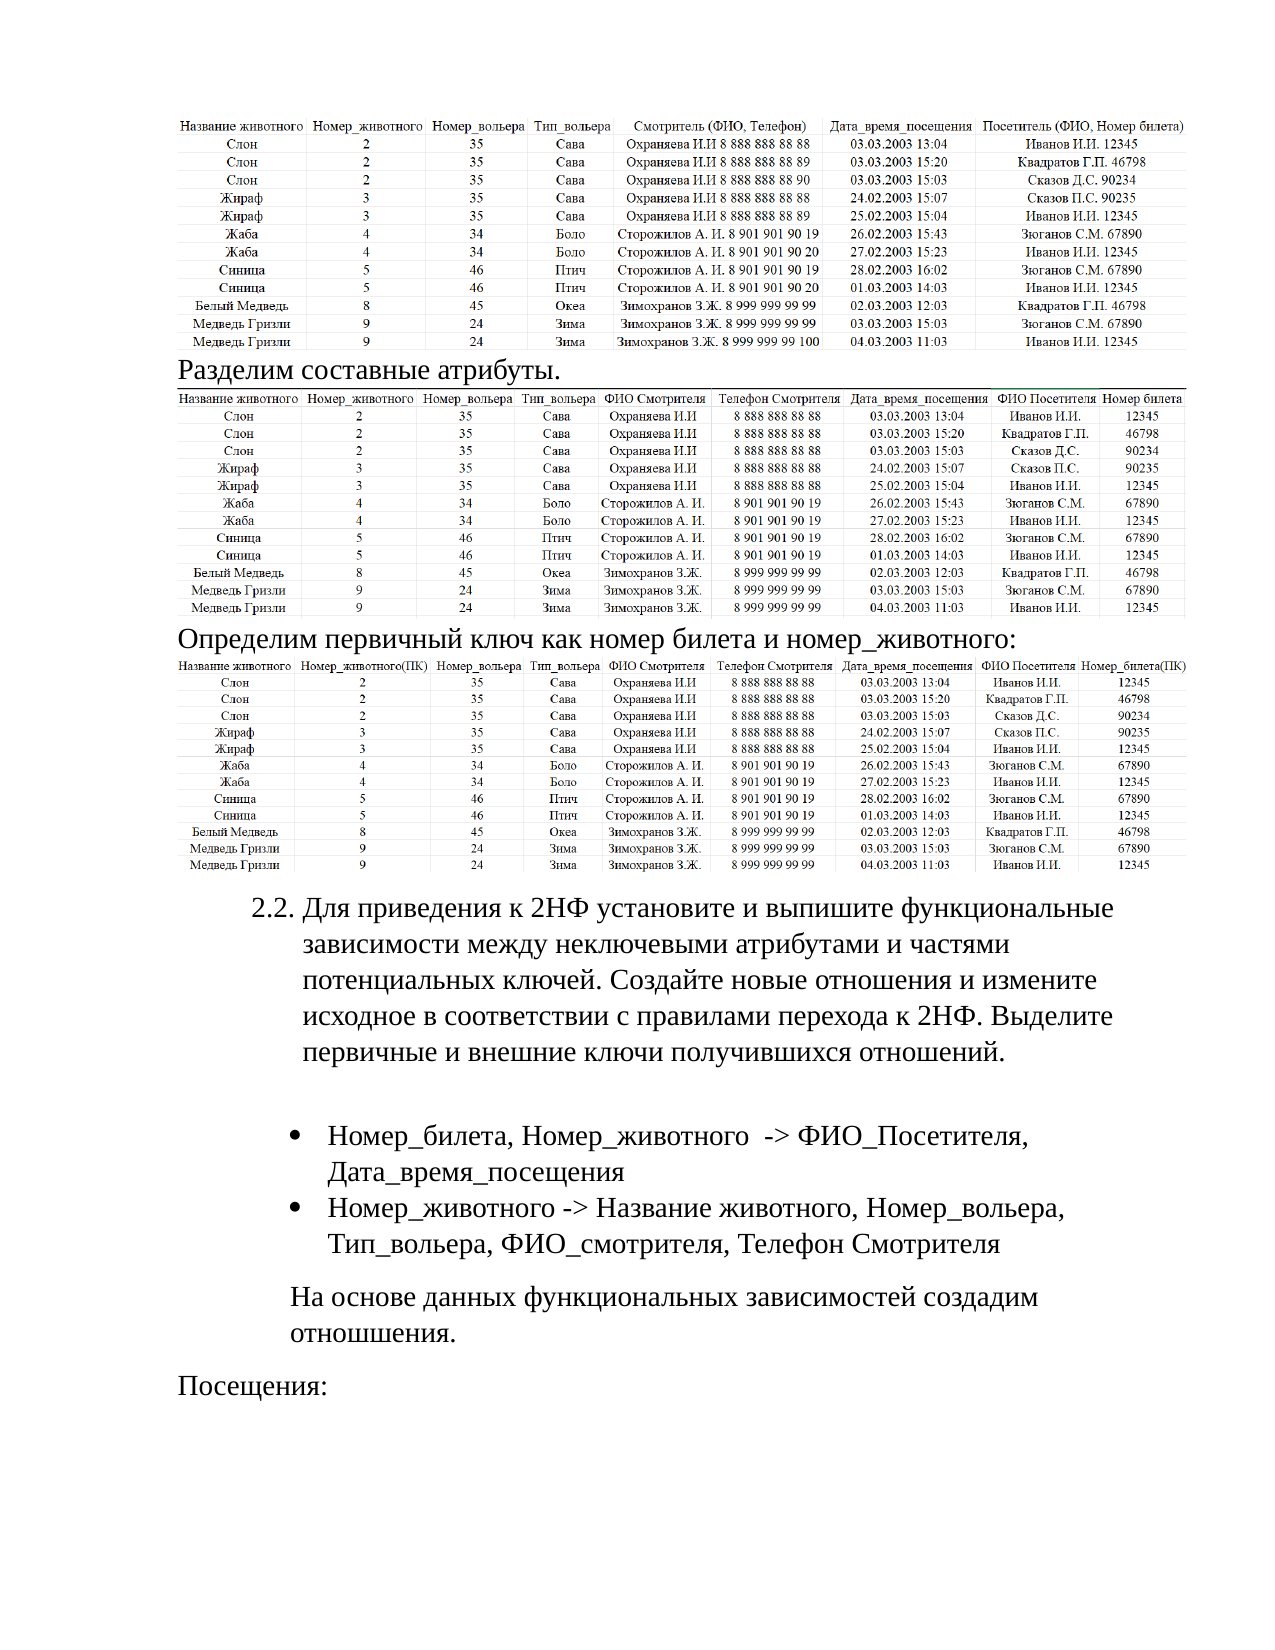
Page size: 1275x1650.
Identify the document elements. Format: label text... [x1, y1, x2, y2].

list Определим первичный ключ как номер билета и номер_животного: [177, 621, 1186, 654]
picture [177, 118, 1187, 350]
picture [177, 388, 1187, 619]
list Разделим составные атрибуты. [177, 352, 1186, 386]
text Посещения: [177, 1368, 1186, 1402]
text На основе данных функциональных зависимостей создадим отношшения. [290, 1279, 1186, 1349]
list Номер_билета, Номер_животного -> ФИО_Посетителя, Дата_время_посещения [290, 1118, 1186, 1187]
picture [177, 657, 1187, 872]
subtitle Для приведения к 2НФ установите и выпишите функциональные зависимости между неключевыми атрибутами и частями потенциальных ключей. Создайте новые отношения и измените исходное в соответствии с правилами перехода к 2НФ. Выделите первичные и внешние ключи получившихся отношений. [251, 890, 1186, 1068]
list Номер_животного -> Название животного, Номер_вольера, Тип_вольера, ФИО_смотрителя, Телефон Смотрителя [290, 1190, 1186, 1260]
